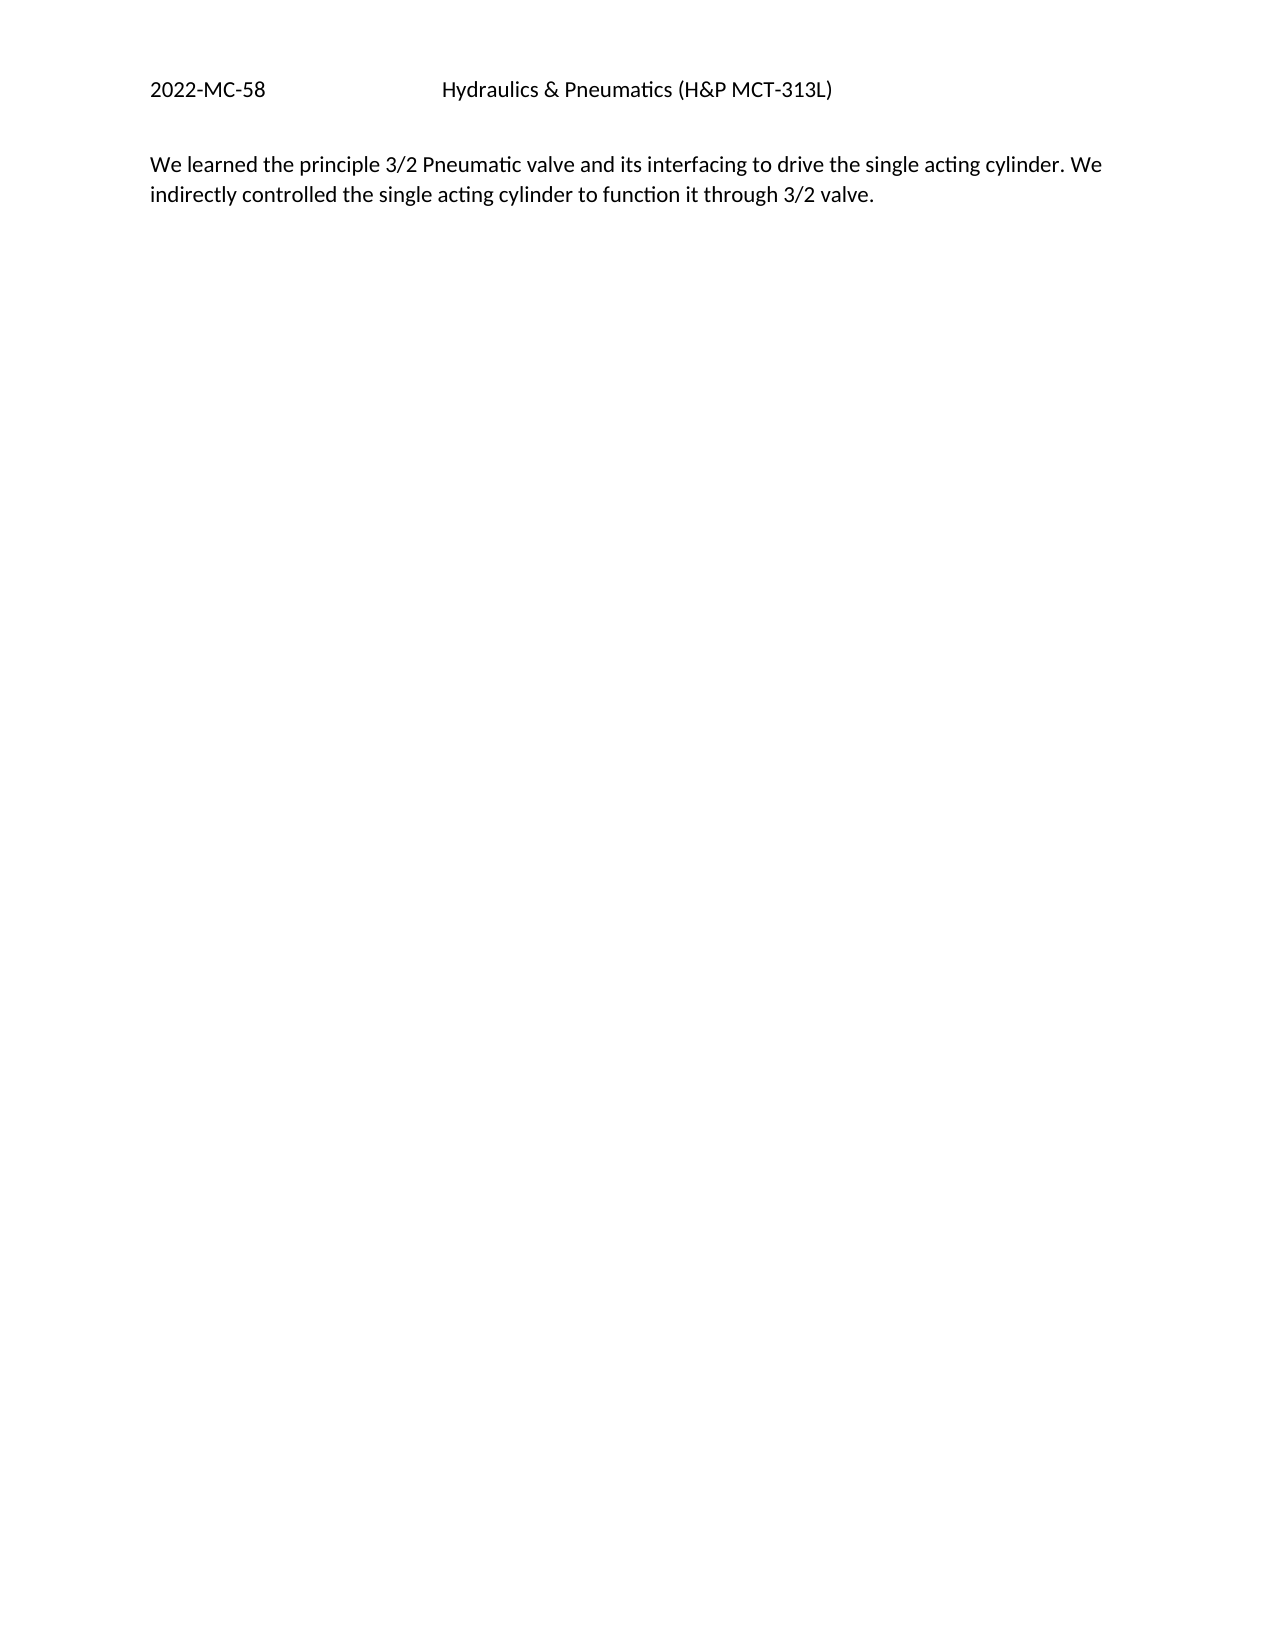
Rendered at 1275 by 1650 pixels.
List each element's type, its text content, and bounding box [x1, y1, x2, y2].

text We learned the principle 3/2 Pneumatic valve and its interfacing to drive the single acting cylinder. We indirectly controlled the single acting cylinder to function it through 3/2 valve. [150, 150, 1125, 208]
